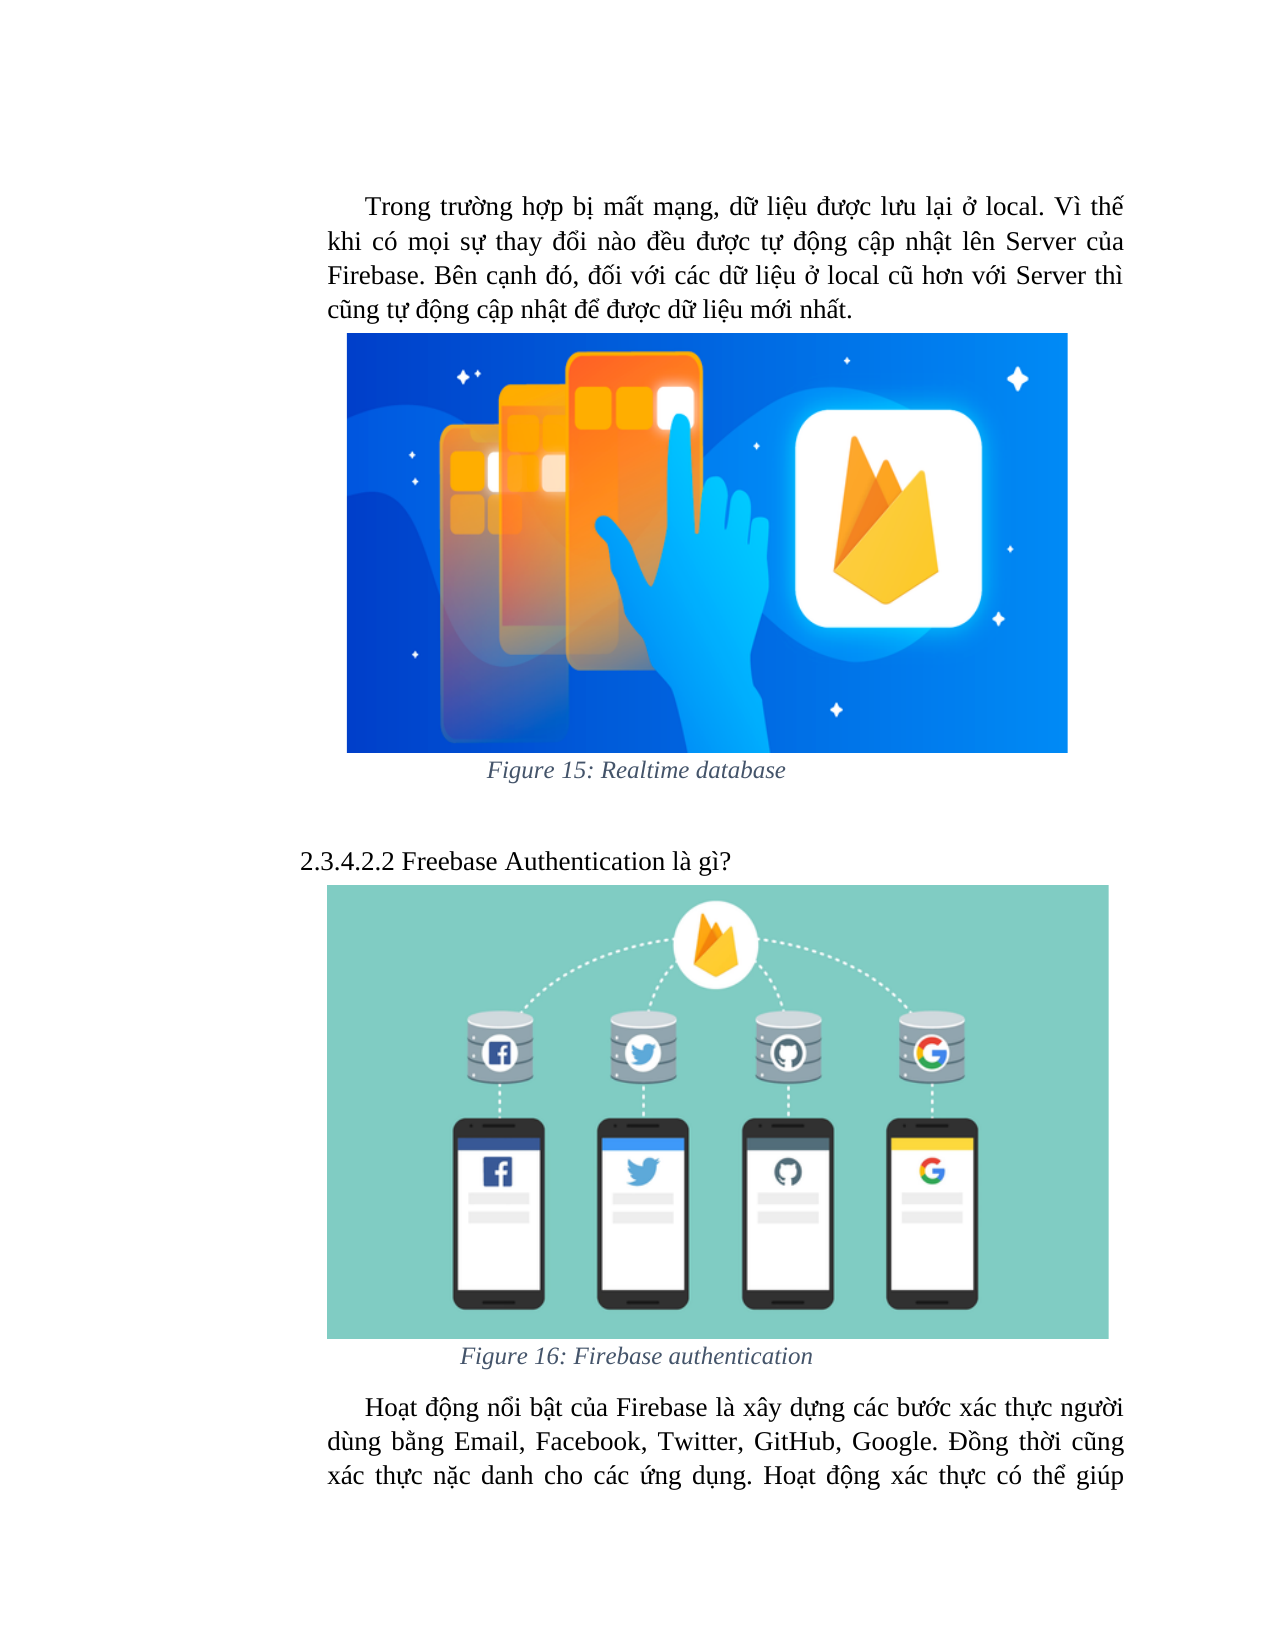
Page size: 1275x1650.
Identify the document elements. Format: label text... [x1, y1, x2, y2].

text Trong trường hợp bị mất mạng, dữ liệu được lưu lại ở local. Vì thế khi có mọi sự thay đổi nào đều được tự động cập nhật lên Server của Firebase. Bên cạnh đó, đối với các dữ liệu ở local cũ hơn với Server thì cũng tự động cập nhật để được dữ liệu mới nhất. [327, 190, 1125, 324]
text Figure 16: Firebase authentication [150, 1341, 1125, 1370]
text 2.3.4.2.2 Freebase Authentication là gì? [225, 845, 1125, 876]
text Figure 15: Realtime database [150, 755, 1125, 784]
picture [327, 885, 1109, 1339]
picture [346, 333, 1068, 753]
